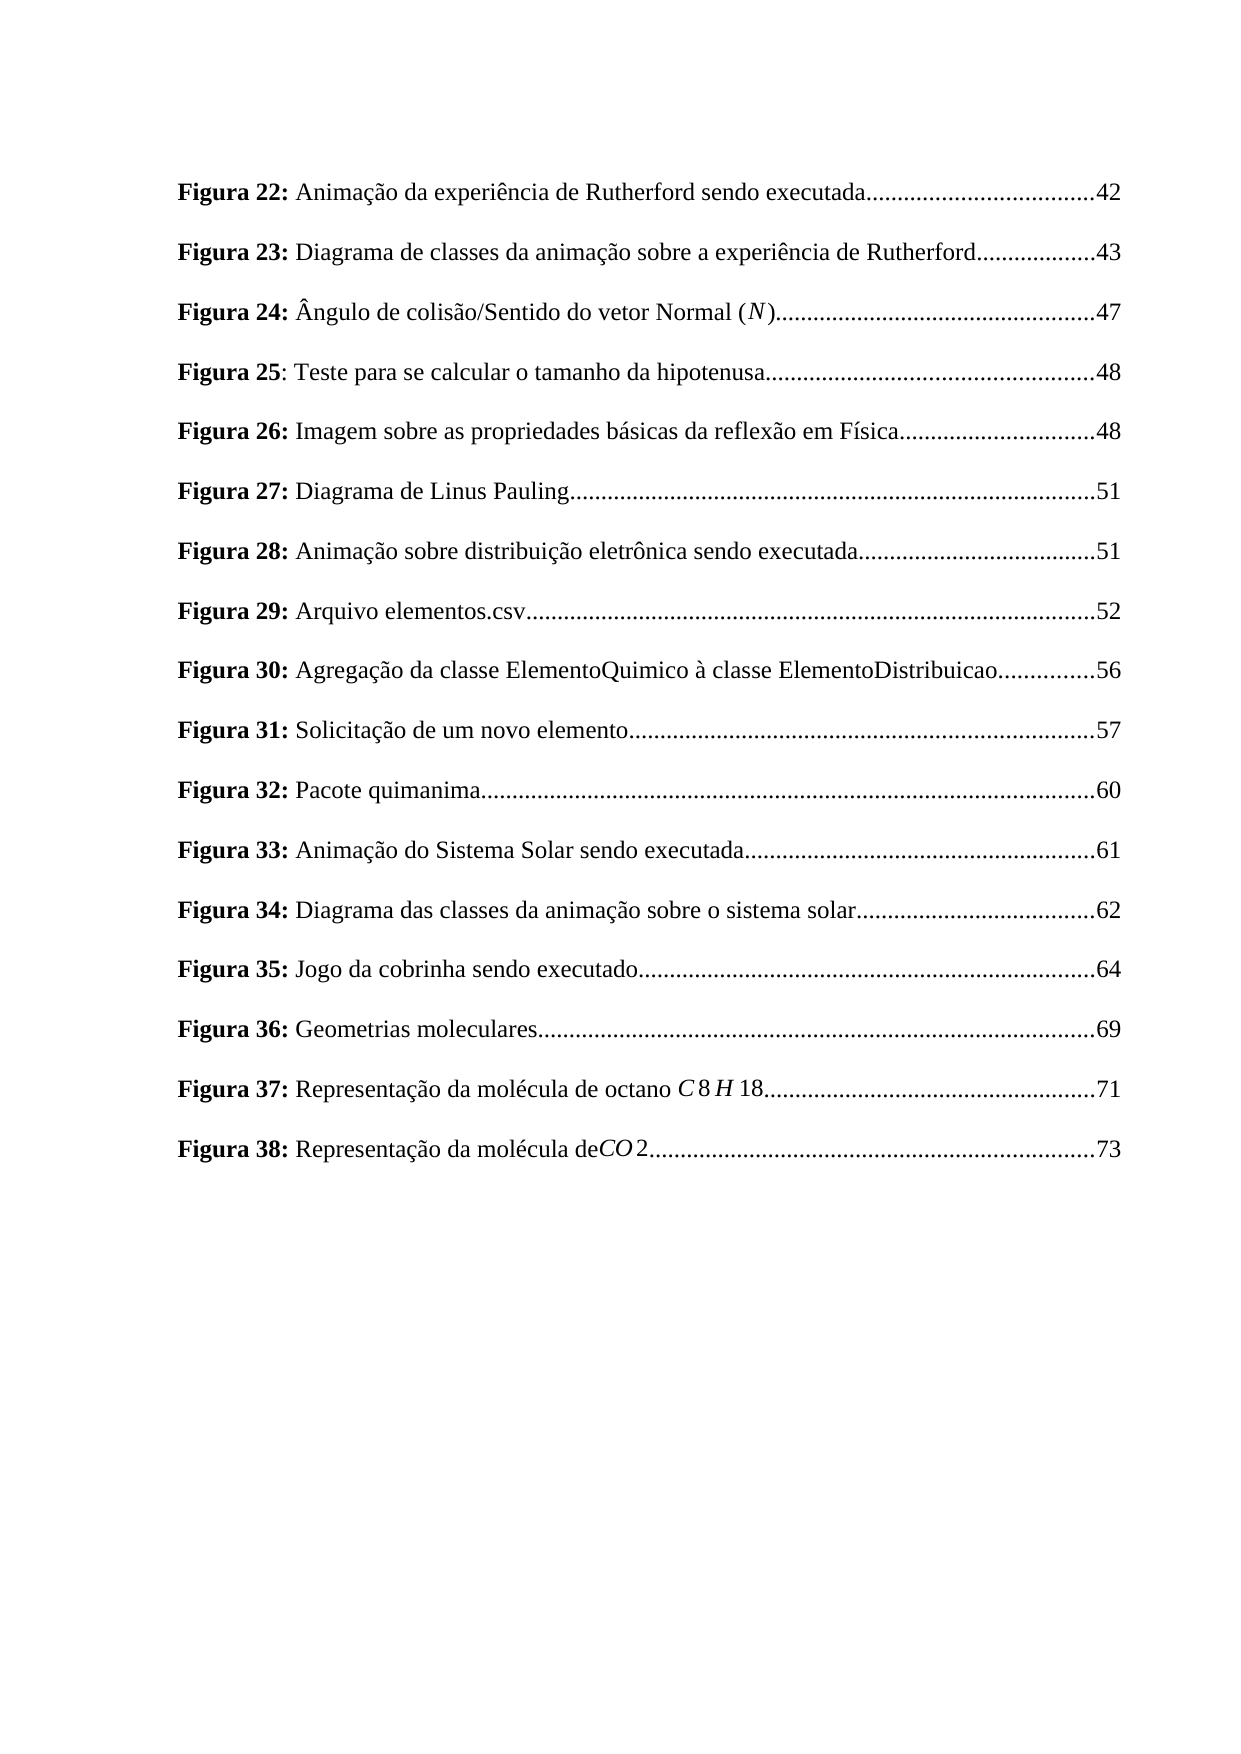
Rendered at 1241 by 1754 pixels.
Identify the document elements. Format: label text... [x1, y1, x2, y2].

text Figura 37: Representação da molécula de octano 71 [177, 1074, 1122, 1103]
text Figura 29: Arquivo elementos.csv 52 [177, 596, 1122, 624]
text Figura 31: Solicitação de um novo elemento 57 [177, 715, 1122, 744]
text Figura 27: Diagrama de Linus Pauling 51 [177, 476, 1122, 505]
text Figura 26: Imagem sobre as propriedades básicas da reflexão em Física 48 [177, 416, 1122, 445]
text Figura 34: Diagrama das classes da animação sobre o sistema solar 62 [177, 895, 1122, 923]
text Figura 35: Jogo da cobrinha sendo executado 64 [177, 954, 1122, 983]
text Figura 36: Geometrias moleculares 69 [177, 1014, 1122, 1043]
text Figura 25: Teste para se calcular o tamanho da hipotenusa 48 [177, 357, 1122, 385]
text Figura 38: Representação da molécula de 73 [177, 1134, 1122, 1163]
text Figura 32: Pacote quimanima 60 [177, 775, 1122, 804]
text Figura 23: Diagrama de classes da animação sobre a experiência de Rutherford 43 [177, 237, 1122, 266]
text Figura 28: Animação sobre distribuição eletrônica sendo executada 51 [177, 536, 1122, 565]
text Figura 22: Animação da experiência de Rutherford sendo executada 42 [177, 177, 1122, 206]
text Figura 30: Agregação da classe ElementoQuimico à classe ElementoDistribuicao 56 [177, 656, 1122, 684]
text Figura 24: Ângulo de colisão/Sentido do vetor Normal () 47 [177, 297, 1122, 326]
text Figura 33: Animação do Sistema Solar sendo executada 61 [177, 835, 1122, 864]
